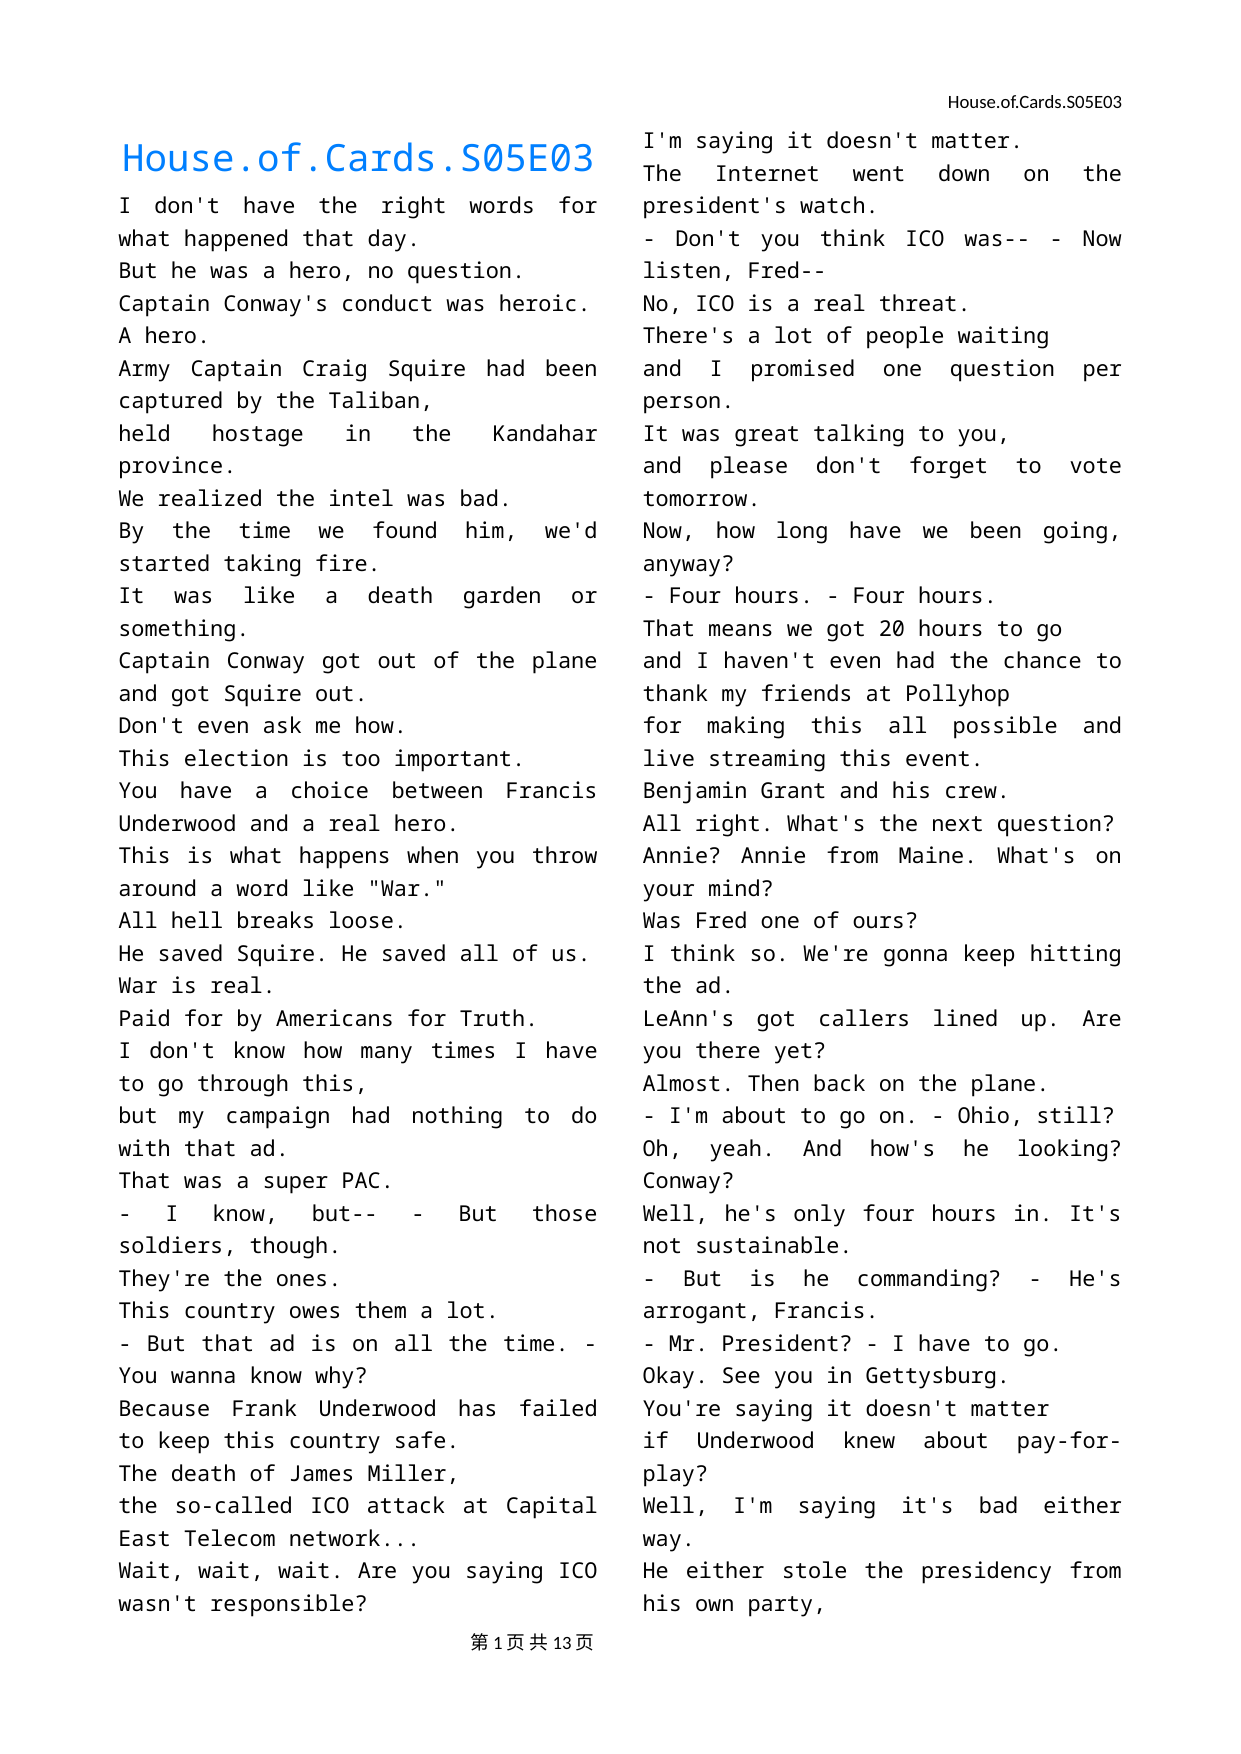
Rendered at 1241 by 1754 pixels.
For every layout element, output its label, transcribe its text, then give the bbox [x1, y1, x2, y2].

text - But that ad is on all the time. - You wanna know why? [118, 1327, 598, 1392]
text Paid for by Americans for Truth. [118, 1002, 598, 1034]
text A hero. [118, 319, 598, 352]
text He saved Squire. He saved all of us. [118, 937, 598, 969]
text This country owes them a lot. [118, 1294, 598, 1327]
text I'm saying it doesn't matter. [642, 124, 1122, 157]
text - I know, but-- - But those soldiers, though. [118, 1197, 598, 1262]
text Was Fred one of ours? [642, 904, 1122, 937]
text This election is too important. [118, 742, 598, 774]
text All right. What's the next question? [642, 807, 1122, 839]
text War is real. [118, 969, 598, 1002]
text Wait, wait, wait. Are you saying ICO wasn't responsible? [118, 1554, 598, 1619]
text You're saying it doesn't matter [642, 1392, 1122, 1424]
text I think so. We're gonna keep hitting the ad. [642, 937, 1122, 1002]
text Captain Conway got out of the plane and got Squire out. [118, 644, 598, 709]
text - Four hours. - Four hours. [642, 579, 1122, 612]
text and I promised one question per person. [642, 352, 1122, 417]
text Because Frank Underwood has failed to keep this country safe. [118, 1392, 598, 1457]
text No, ICO is a real threat. [642, 287, 1122, 319]
text Almost. Then back on the plane. [642, 1067, 1122, 1099]
text I don't have the right words for what happened that day. [118, 189, 598, 254]
text Well, he's only four hours in. It's not sustainable. [642, 1197, 1122, 1262]
text The Internet went down on the president's watch. [642, 157, 1122, 222]
text That means we got 20 hours to go [642, 612, 1122, 644]
text Benjamin Grant and his crew. [642, 774, 1122, 807]
text - But is he commanding? - He's arrogant, Francis. [642, 1262, 1122, 1327]
text but my campaign had nothing to do with that ad. [118, 1099, 598, 1164]
text for making this all possible and live streaming this event. [642, 709, 1122, 774]
text It was like a death garden or something. [118, 579, 598, 644]
text You have a choice between Francis Underwood and a real hero. [118, 774, 598, 839]
text They're the ones. [118, 1262, 598, 1294]
text It was great talking to you, [642, 417, 1122, 449]
text - Mr. President? - I have to go. [642, 1327, 1122, 1359]
text the so-called ICO attack at Capital East Telecom network... [118, 1489, 598, 1554]
text Okay. See you in Gettysburg. [642, 1359, 1122, 1392]
text and I haven't even had the chance to thank my friends at Pollyhop [642, 644, 1122, 709]
text But he was a hero, no question. [118, 254, 598, 287]
text We realized the intel was bad. [118, 482, 598, 514]
text This is what happens when you throw around a word like "War." [118, 839, 598, 904]
text if Underwood knew about pay-for-play? [642, 1424, 1122, 1489]
text Army Captain Craig Squire had been captured by the Taliban, [118, 352, 598, 417]
text Don't even ask me how. [118, 709, 598, 742]
text held hostage in the Kandahar province. [118, 417, 598, 482]
text - Don't you think ICO was-- - Now listen, Fred-- [642, 222, 1122, 287]
text and please don't forget to vote tomorrow. [642, 449, 1122, 514]
text House.of.Cards.S05E03 [118, 124, 598, 189]
text That was a super PAC. [118, 1164, 598, 1197]
text All hell breaks loose. [118, 904, 598, 937]
text I don't know how many times I have to go through this, [118, 1034, 598, 1099]
text Annie? Annie from Maine. What's on your mind? [642, 839, 1122, 904]
text By the time we found him, we'd started taking fire. [118, 514, 598, 579]
text The death of James Miller, [118, 1457, 598, 1489]
text Captain Conway's conduct was heroic. [118, 287, 598, 319]
text He either stole the presidency from his own party, [642, 1554, 1122, 1619]
text Now, how long have we been going, anyway? [642, 514, 1122, 579]
text Oh, yeah. And how's he looking? Conway? [642, 1132, 1122, 1197]
text - I'm about to go on. - Ohio, still? [642, 1099, 1122, 1132]
text LeAnn's got callers lined up. Are you there yet? [642, 1002, 1122, 1067]
text There's a lot of people waiting [642, 319, 1122, 352]
text Well, I'm saying it's bad either way. [642, 1489, 1122, 1554]
